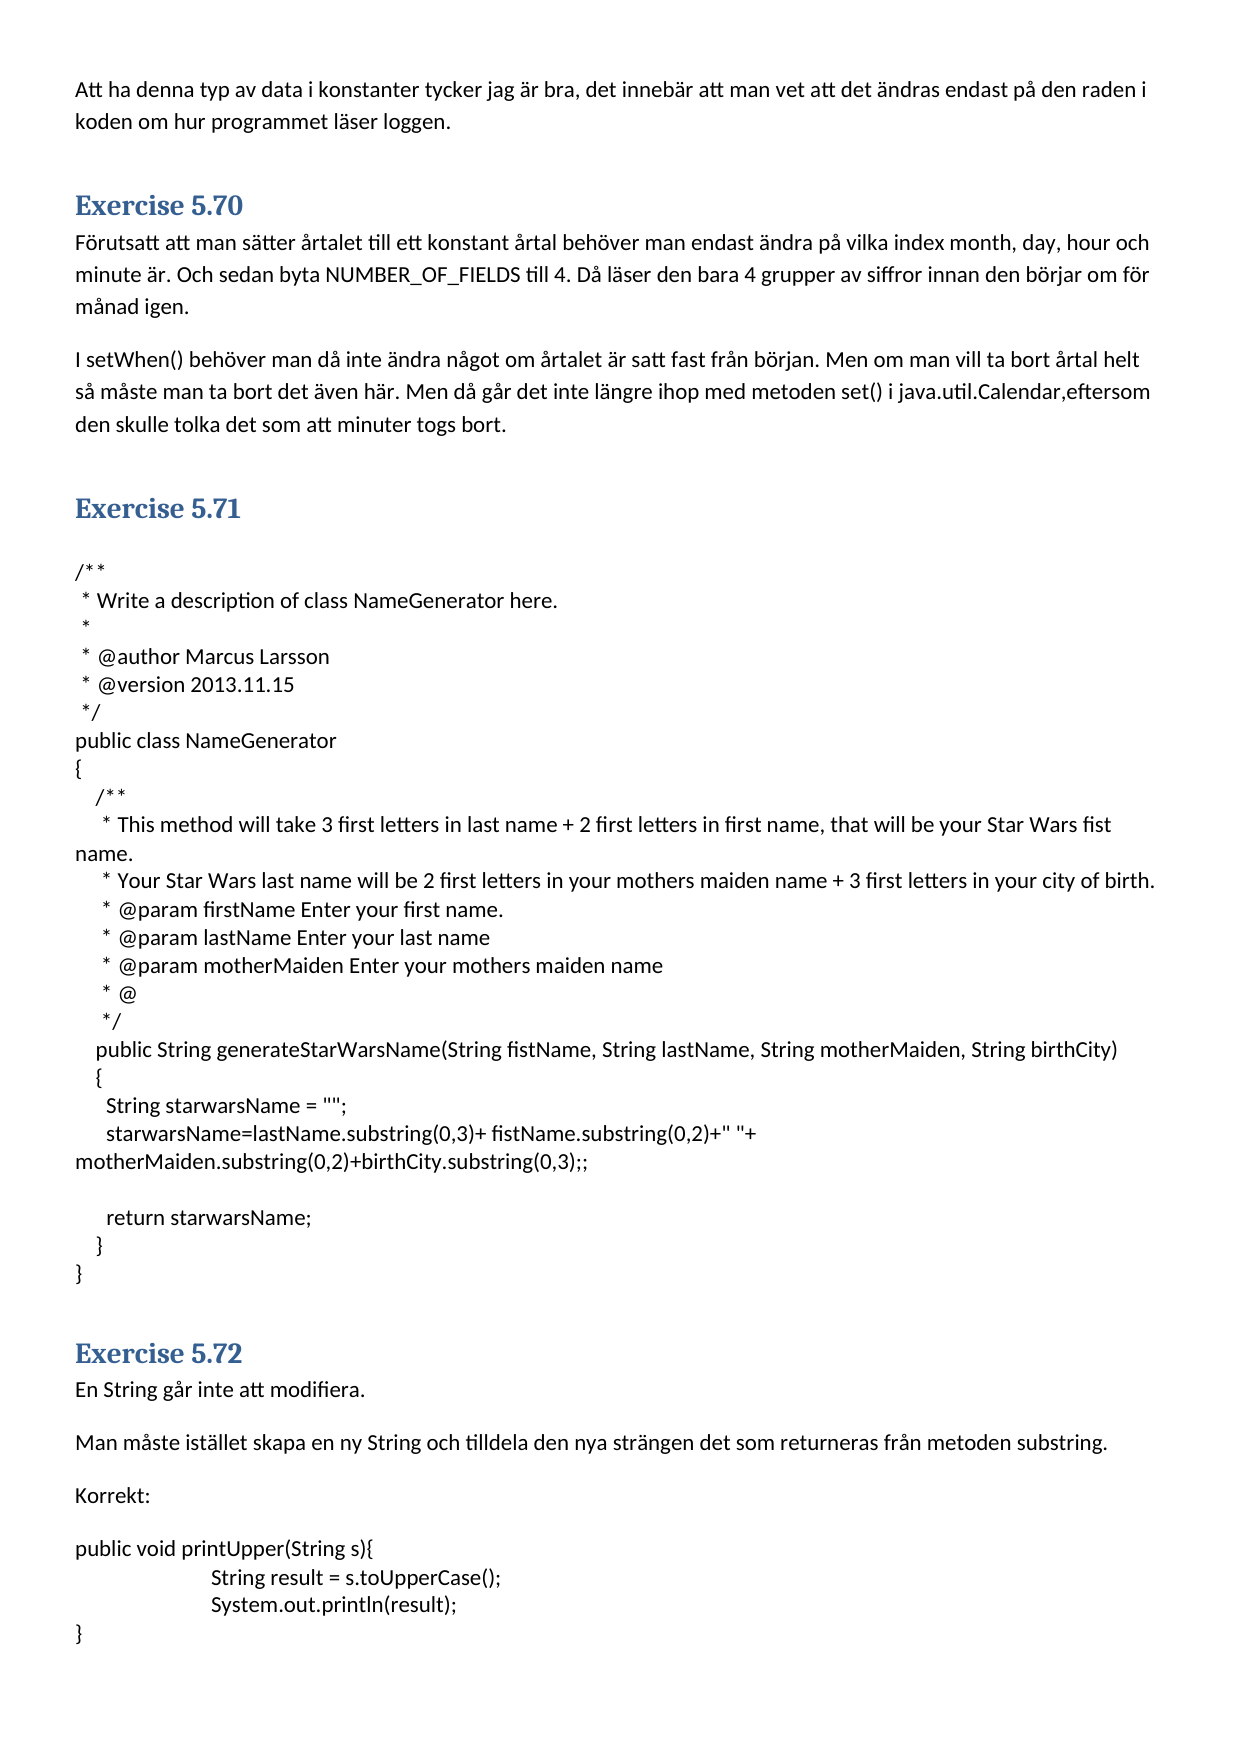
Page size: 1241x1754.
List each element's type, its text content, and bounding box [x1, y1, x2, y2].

subtitle Exercise 5.72 [75, 1337, 1165, 1371]
text Att ha denna typ av data i konstanter tycker jag är bra, det innebär att man vet att det ändras endast på den raden i koden om hur programmet läser loggen. [75, 75, 1165, 135]
text * @param motherMaiden Enter your mothers maiden name [75, 951, 1165, 979]
text * @version 2013.11.15 [75, 671, 1165, 698]
text * @param firstName Enter your first name. [75, 895, 1165, 923]
text */ [75, 698, 1165, 727]
text starwarsName=lastName.substring(0,3)+ fistName.substring(0,2)+" "+ motherMaiden.substring(0,2)+birthCity.substring(0,3);; [75, 1119, 1165, 1175]
subtitle Exercise 5.71 [75, 492, 1165, 525]
text En String går inte att modifiera. [75, 1376, 1165, 1403]
text * This method will take 3 first letters in last name + 2 first letters in first name, that will be your Star Wars fist name. [75, 811, 1165, 867]
text * @param lastName Enter your last name [75, 923, 1165, 951]
text public String generateStarWarsName(String fistName, String lastName, String motherMaiden, String birthCity) [75, 1035, 1165, 1063]
text { [75, 1063, 1165, 1091]
text } [75, 1259, 1165, 1287]
text Korrekt: [75, 1482, 1165, 1509]
text String starwarsName = ""; [75, 1091, 1165, 1119]
text return starwarsName; [75, 1203, 1165, 1231]
text * Your Star Wars last name will be 2 first letters in your mothers maiden name + 3 first letters in your city of birth. [75, 867, 1165, 895]
subtitle Exercise 5.70 [75, 189, 1165, 223]
text * @ [75, 979, 1165, 1007]
text Man måste istället skapa en ny String och tilldela den nya strängen det som returneras från metoden substring. [75, 1428, 1165, 1457]
text * [75, 614, 1165, 642]
text Förutsatt att man sätter årtalet till ett konstant årtal behöver man endast ändra på vilka index month, day, hour och minute är. Och sedan byta NUMBER_OF_FIELDS till 4. Då läser den bara 4 grupper av siffror innan den börjar om för månad igen. [75, 228, 1165, 320]
text } [75, 1619, 1165, 1647]
text /** [75, 783, 1165, 811]
text /** [75, 558, 1165, 586]
text } [75, 1231, 1165, 1259]
text System.out.println(result); [75, 1591, 1165, 1619]
text * @author Marcus Larsson [75, 642, 1165, 671]
text */ [75, 1007, 1165, 1035]
text * Write a description of class NameGenerator here. [75, 586, 1165, 614]
text I setWhen() behöver man då inte ändra något om årtalet är satt fast från början. Men om man vill ta bort årtal helt så måste man ta bort det även här. Men då går det inte längre ihop med metoden set() i java.util.Calendar,eftersom den skulle tolka det som att minuter togs bort. [75, 345, 1165, 438]
text String result = s.toUpperCase(); [75, 1563, 1165, 1591]
text public void printUpper(String s){ [75, 1534, 1165, 1563]
text { [75, 754, 1165, 783]
text public class NameGenerator [75, 727, 1165, 754]
